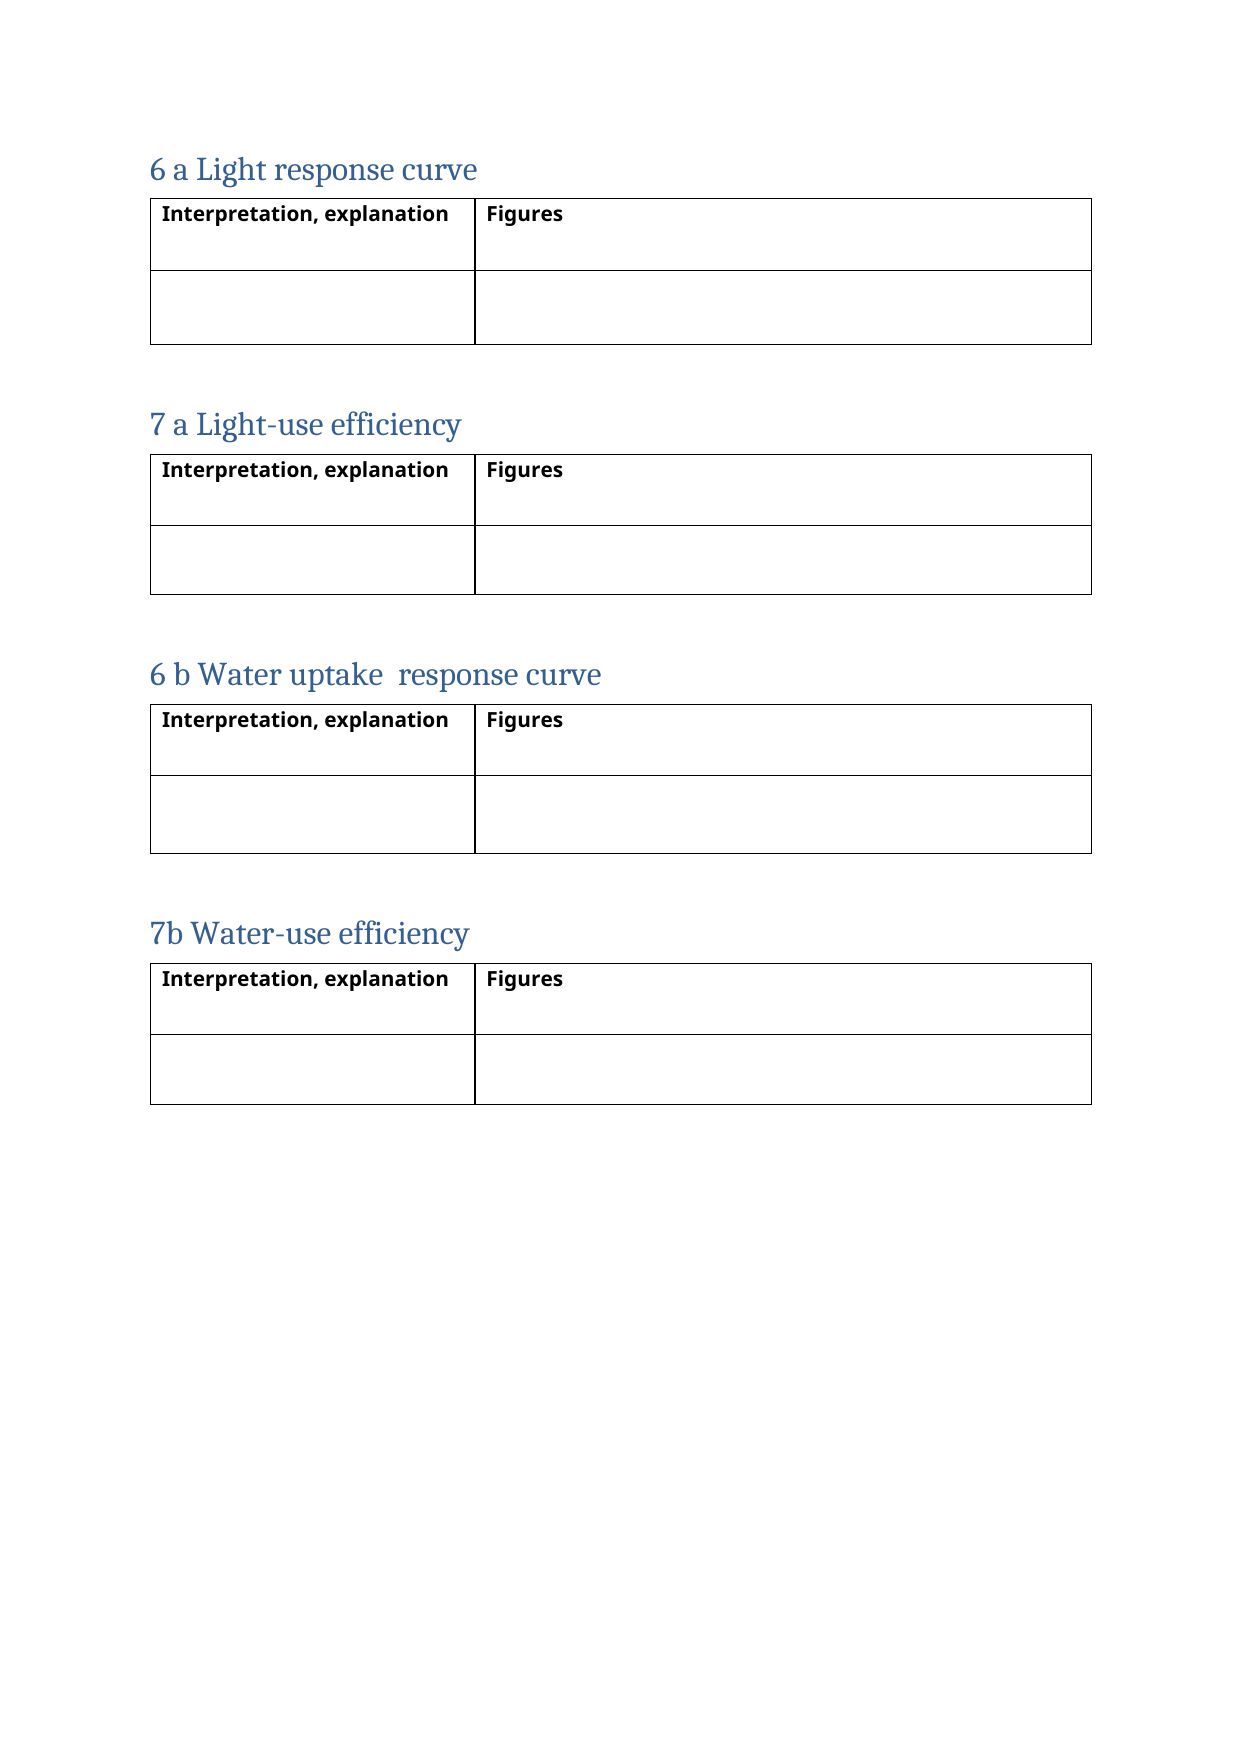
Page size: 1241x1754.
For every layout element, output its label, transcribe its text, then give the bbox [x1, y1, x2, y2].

table_header Figures [476, 199, 1091, 270]
table_cell [476, 526, 1091, 594]
table_header Figures [476, 705, 1091, 775]
table_header Figures [476, 964, 1091, 1034]
table_cell [476, 1035, 1091, 1103]
subtitle 6 b Water uptake response curve [150, 656, 1090, 694]
table_cell [151, 776, 474, 853]
subtitle 7b Water-use efficiency [150, 914, 1090, 953]
table_cell [476, 271, 1091, 344]
subtitle 7 a Light-use efficiency [150, 405, 1090, 444]
table_header Figures [476, 455, 1091, 525]
table_header Interpretation, explanation [151, 964, 474, 1034]
table_cell [151, 271, 474, 344]
table_header Interpretation, explanation [151, 705, 474, 775]
table_cell [476, 776, 1091, 853]
table_header Interpretation, explanation [151, 455, 474, 525]
table_header Interpretation, explanation [151, 199, 474, 270]
subtitle 6 a Light response curve [150, 150, 1090, 188]
table_cell [151, 526, 474, 594]
table_cell [151, 1035, 474, 1103]
